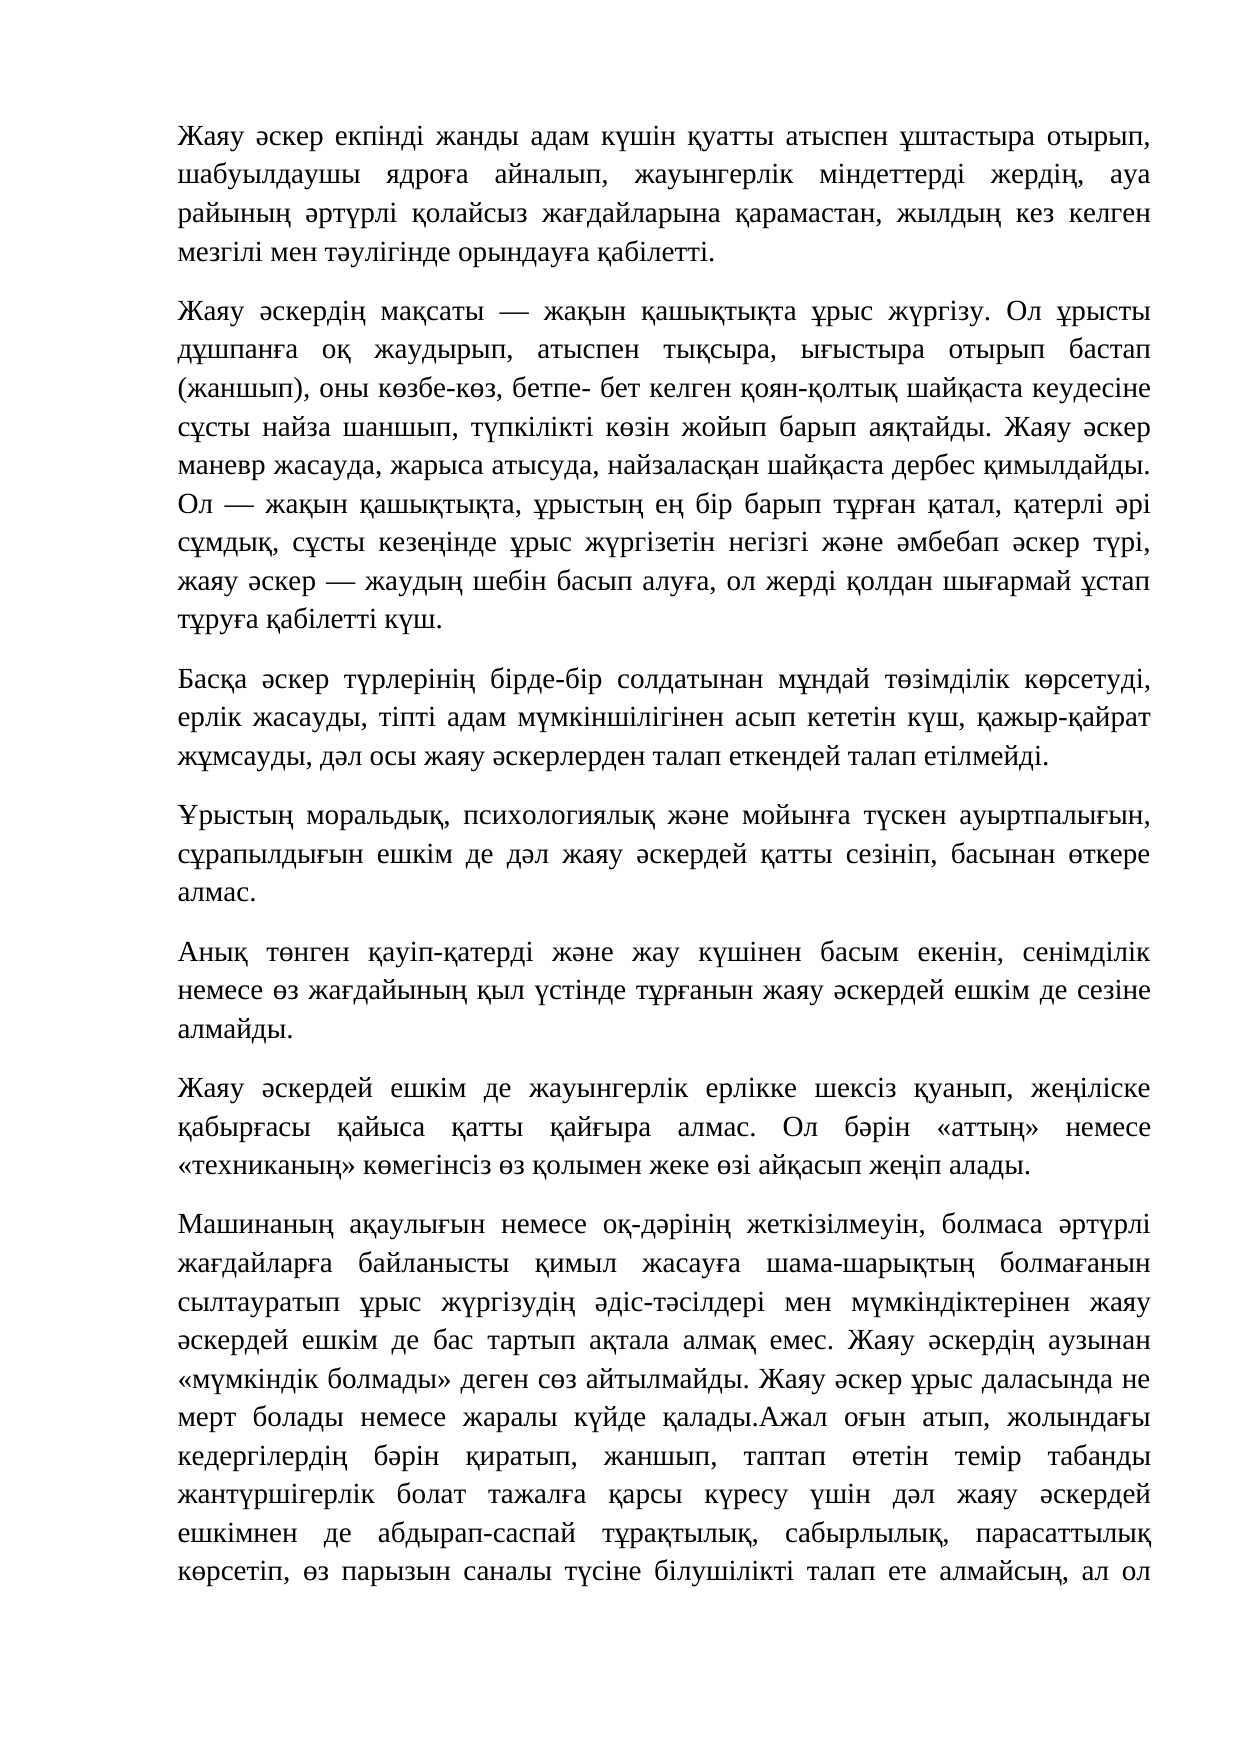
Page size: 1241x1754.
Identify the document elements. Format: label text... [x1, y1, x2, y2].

text Анық төнген қауіп-қатерді және жау күшінен басым екенін, сенімділік немесе өз жағдайының қыл үстінде тұрғанын жаяу әскердей ешкім де сезіне алмайды. [177, 934, 1152, 1044]
text Жаяу әскер екпінді жанды адам күшін қуатты атыспен ұштастыра отырып, шабуылдаушы ядроға айналып, жауынгерлік міндеттерді жердің, ауа райының әртүрлі қолайсыз жағдайларына қарамастан, жылдың кез келген мезгілі мен тәулігінде орындауға қабілетті. [177, 118, 1152, 267]
text Ұрыстың моральдық, психологиялық және мойынға түскен ауыртпалығын, сұрапылдығын ешкім де дәл жаяу әскердей қатты сезініп, басынан өткере алмас. [177, 797, 1152, 908]
text Жаяу әскердей ешкім де жауынгерлік ерлікке шексіз қуанып, жеңіліске қабырғасы қайыса қатты қайғыра алмас. Ол бәрін «аттың» немесе «техниканың» көмегінсіз өз қолымен жеке өзі айқасып жеңіп алады. [177, 1070, 1152, 1181]
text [177, 1207, 1152, 1587]
text Басқа әскер түрлерінің бірде-бір солдатынан мұндай төзімділік көрсетуді, ерлік жасауды, тіпті адам мүмкіншілігінен асып кететін күш, қажыр-қайрат жұмсауды, дәл осы жаяу әскерлерден талап еткендей талап етілмейді. [177, 661, 1152, 771]
text Жаяу әскердің мақсаты — жақын қашықтықта ұрыс жүргізу. Ол ұрысты дұшпанға оқ жаудырып, атыспен тықсыра, ығыстыра отырып бастап (жаншып), оны көзбе-көз, бетпе- бет келген қоян-қолтық шайқаста кеудесіне сұсты найза шаншып, түпкілікті көзін жойып барып аяқтайды. Жаяу әскер маневр жасауда, жарыса атысуда, найзаласқан шайқаста дербес қимылдайды. Ол — жақын қашықтықта, ұрыстың ең бір барып тұрған қатал, қатерлі әрі сұмдық, сұсты кезеңінде ұрыс жүргізетін негізгі және әмбебап әскер түрі, жаяу әскер — жаудың шебін басып алуға, ол жерді қолдан шығармай ұстап тұруға қабілетті күш. [177, 293, 1152, 635]
